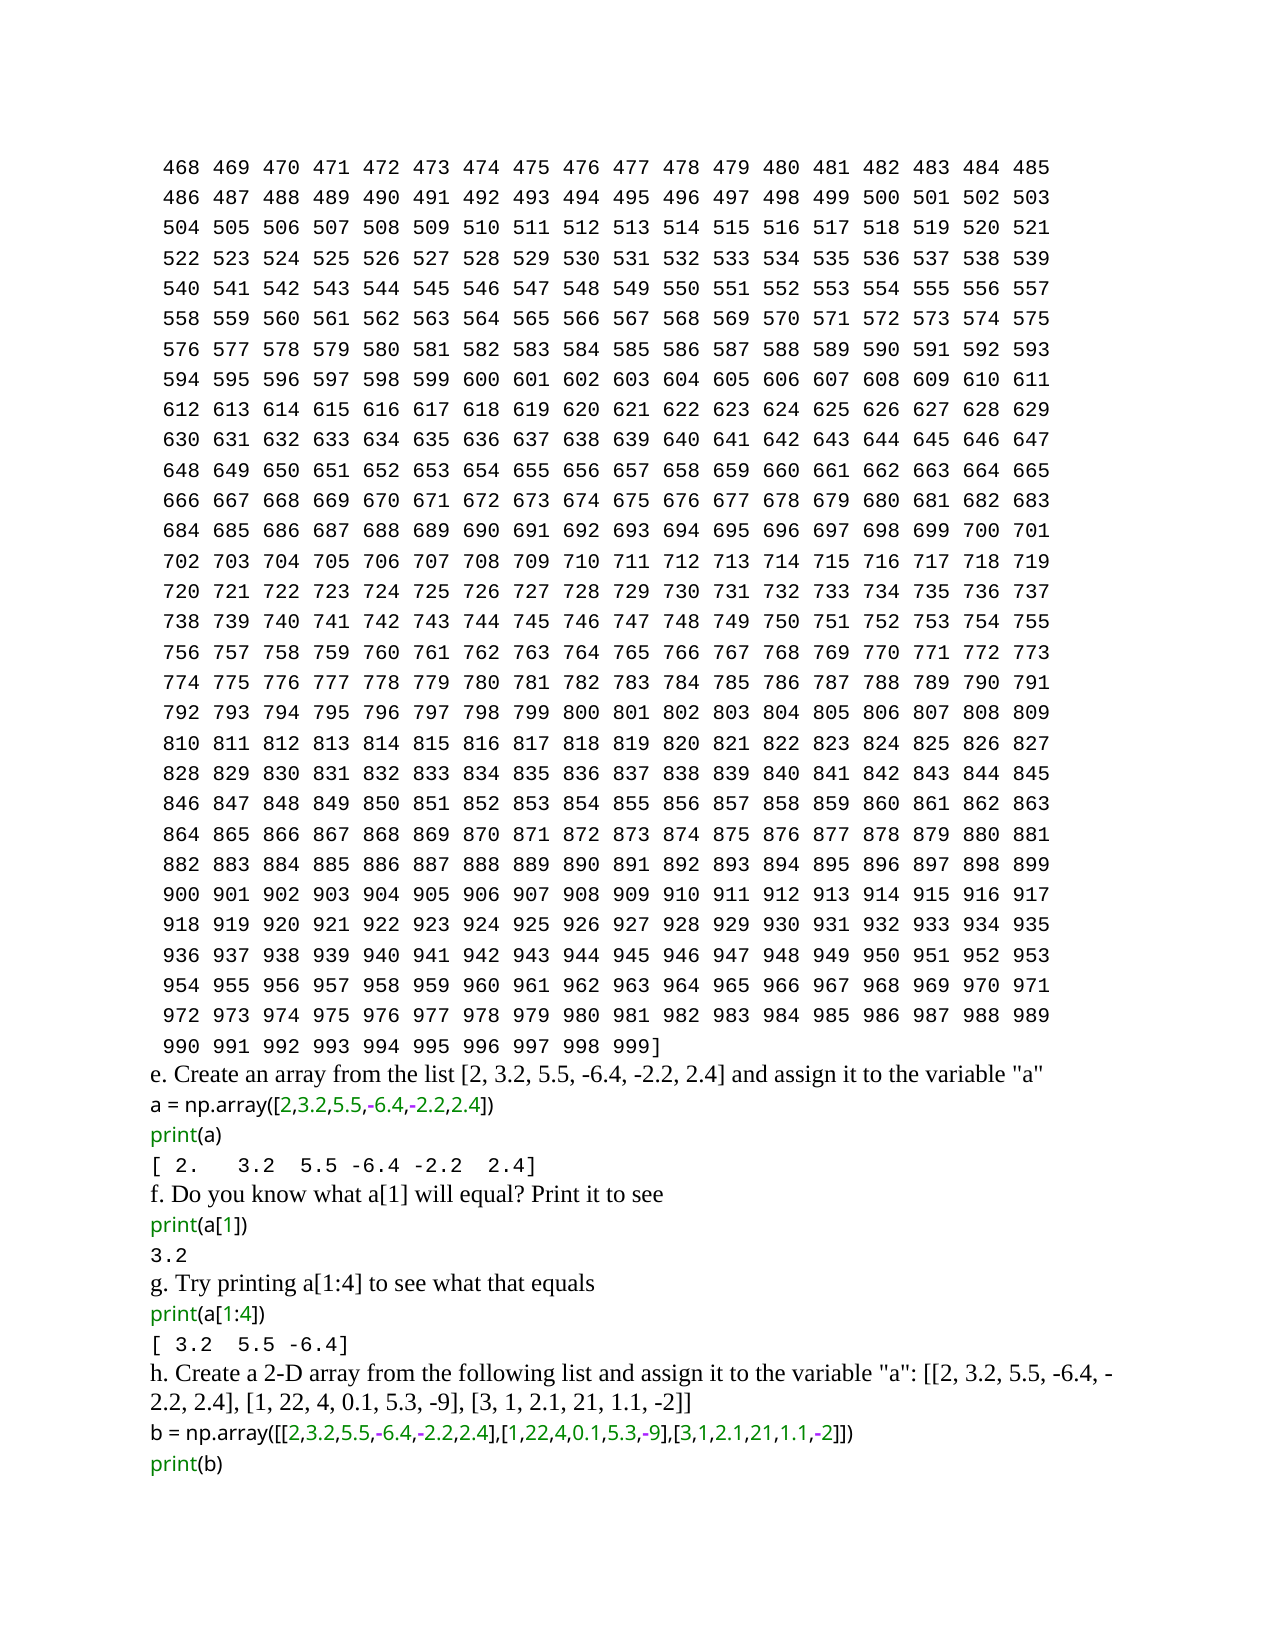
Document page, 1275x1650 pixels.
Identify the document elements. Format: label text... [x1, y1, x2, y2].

text 576 577 578 579 580 581 582 583 584 585 586 587 588 589 590 591 592 593 [150, 332, 1125, 362]
text 522 523 524 525 526 527 528 529 530 531 532 533 534 535 536 537 538 539 [150, 241, 1125, 271]
text 756 757 758 759 760 761 762 763 764 765 766 767 768 769 770 771 772 773 [150, 635, 1125, 665]
text 810 811 812 813 814 815 816 817 818 819 820 821 822 823 824 825 826 827 [150, 726, 1125, 756]
text e. Create an array from the list [2, 3.2, 5.5, -6.4, -2.2, 2.4] and assign it to the variable "a" [150, 1059, 1125, 1088]
text 990 991 992 993 994 995 996 997 998 999] [150, 1029, 1125, 1059]
text 504 505 506 507 508 509 510 511 512 513 514 515 516 517 518 519 520 521 [150, 211, 1125, 241]
text b = np.array([[2,3.2,5.5,-6.4,-2.2,2.4],[1,22,4,0.1,5.3,-9],[3,1,2.1,21,1.1,-2]]) [150, 1416, 1125, 1447]
text 882 883 884 885 886 887 888 889 890 891 892 893 894 895 896 897 898 899 [150, 847, 1125, 877]
text 558 559 560 561 562 563 564 565 566 567 568 569 570 571 572 573 574 575 [150, 302, 1125, 332]
text 720 721 722 723 724 725 726 727 728 729 730 731 732 733 734 735 736 737 [150, 574, 1125, 605]
text 468 469 470 471 472 473 474 475 476 477 478 479 480 481 482 483 484 485 [150, 150, 1125, 180]
text [ 3.2 5.5 -6.4] [150, 1327, 1125, 1358]
text print(a[1]) [150, 1208, 1125, 1238]
text 702 703 704 705 706 707 708 709 710 711 712 713 714 715 716 717 718 719 [150, 544, 1125, 574]
text h. Create a 2-D array from the following list and assign it to the variable "a": [[2, 3.2, 5.5, -6.4, -2.2, 2.4], [1, 22, 4, 0.1, 5.3, -9], [3, 1, 2.1, 21, 1.1, -2]] [150, 1358, 1125, 1416]
text 648 649 650 651 652 653 654 655 656 657 658 659 660 661 662 663 664 665 [150, 453, 1125, 483]
text 594 595 596 597 598 599 600 601 602 603 604 605 606 607 608 609 610 611 [150, 362, 1125, 392]
text print(a[1:4]) [150, 1297, 1125, 1327]
text g. Try printing a[1:4] to see what that equals [150, 1268, 1125, 1297]
text 666 667 668 669 670 671 672 673 674 675 676 677 678 679 680 681 682 683 [150, 483, 1125, 514]
text 954 955 956 957 958 959 960 961 962 963 964 965 966 967 968 969 970 971 [150, 968, 1125, 999]
text f. Do you know what a[1] will equal? Print it to see [150, 1179, 1125, 1208]
text a = np.array([2,3.2,5.5,-6.4,-2.2,2.4]) [150, 1088, 1125, 1118]
text print(b) [150, 1447, 1125, 1477]
text 684 685 686 687 688 689 690 691 692 693 694 695 696 697 698 699 700 701 [150, 514, 1125, 544]
text 846 847 848 849 850 851 852 853 854 855 856 857 858 859 860 861 862 863 [150, 787, 1125, 817]
text 918 919 920 921 922 923 924 925 926 927 928 929 930 931 932 933 934 935 [150, 908, 1125, 938]
text 612 613 614 615 616 617 618 619 620 621 622 623 624 625 626 627 628 629 [150, 392, 1125, 423]
text 864 865 866 867 868 869 870 871 872 873 874 875 876 877 878 879 880 881 [150, 817, 1125, 847]
text 738 739 740 741 742 743 744 745 746 747 748 749 750 751 752 753 754 755 [150, 605, 1125, 635]
text 936 937 938 939 940 941 942 943 944 945 946 947 948 949 950 951 952 953 [150, 938, 1125, 968]
text 630 631 632 633 634 635 636 637 638 639 640 641 642 643 644 645 646 647 [150, 423, 1125, 453]
text 540 541 542 543 544 545 546 547 548 549 550 551 552 553 554 555 556 557 [150, 271, 1125, 302]
text 792 793 794 795 796 797 798 799 800 801 802 803 804 805 806 807 808 809 [150, 696, 1125, 726]
text 972 973 974 975 976 977 978 979 980 981 982 983 984 985 986 987 988 989 [150, 999, 1125, 1029]
text 900 901 902 903 904 905 906 907 908 909 910 911 912 913 914 915 916 917 [150, 877, 1125, 908]
text 828 829 830 831 832 833 834 835 836 837 838 839 840 841 842 843 844 845 [150, 756, 1125, 787]
text 486 487 488 489 490 491 492 493 494 495 496 497 498 499 500 501 502 503 [150, 180, 1125, 211]
text print(a) [150, 1118, 1125, 1149]
text 3.2 [150, 1238, 1125, 1268]
text [ 2. 3.2 5.5 -6.4 -2.2 2.4] [150, 1149, 1125, 1179]
text 774 775 776 777 778 779 780 781 782 783 784 785 786 787 788 789 790 791 [150, 665, 1125, 696]
